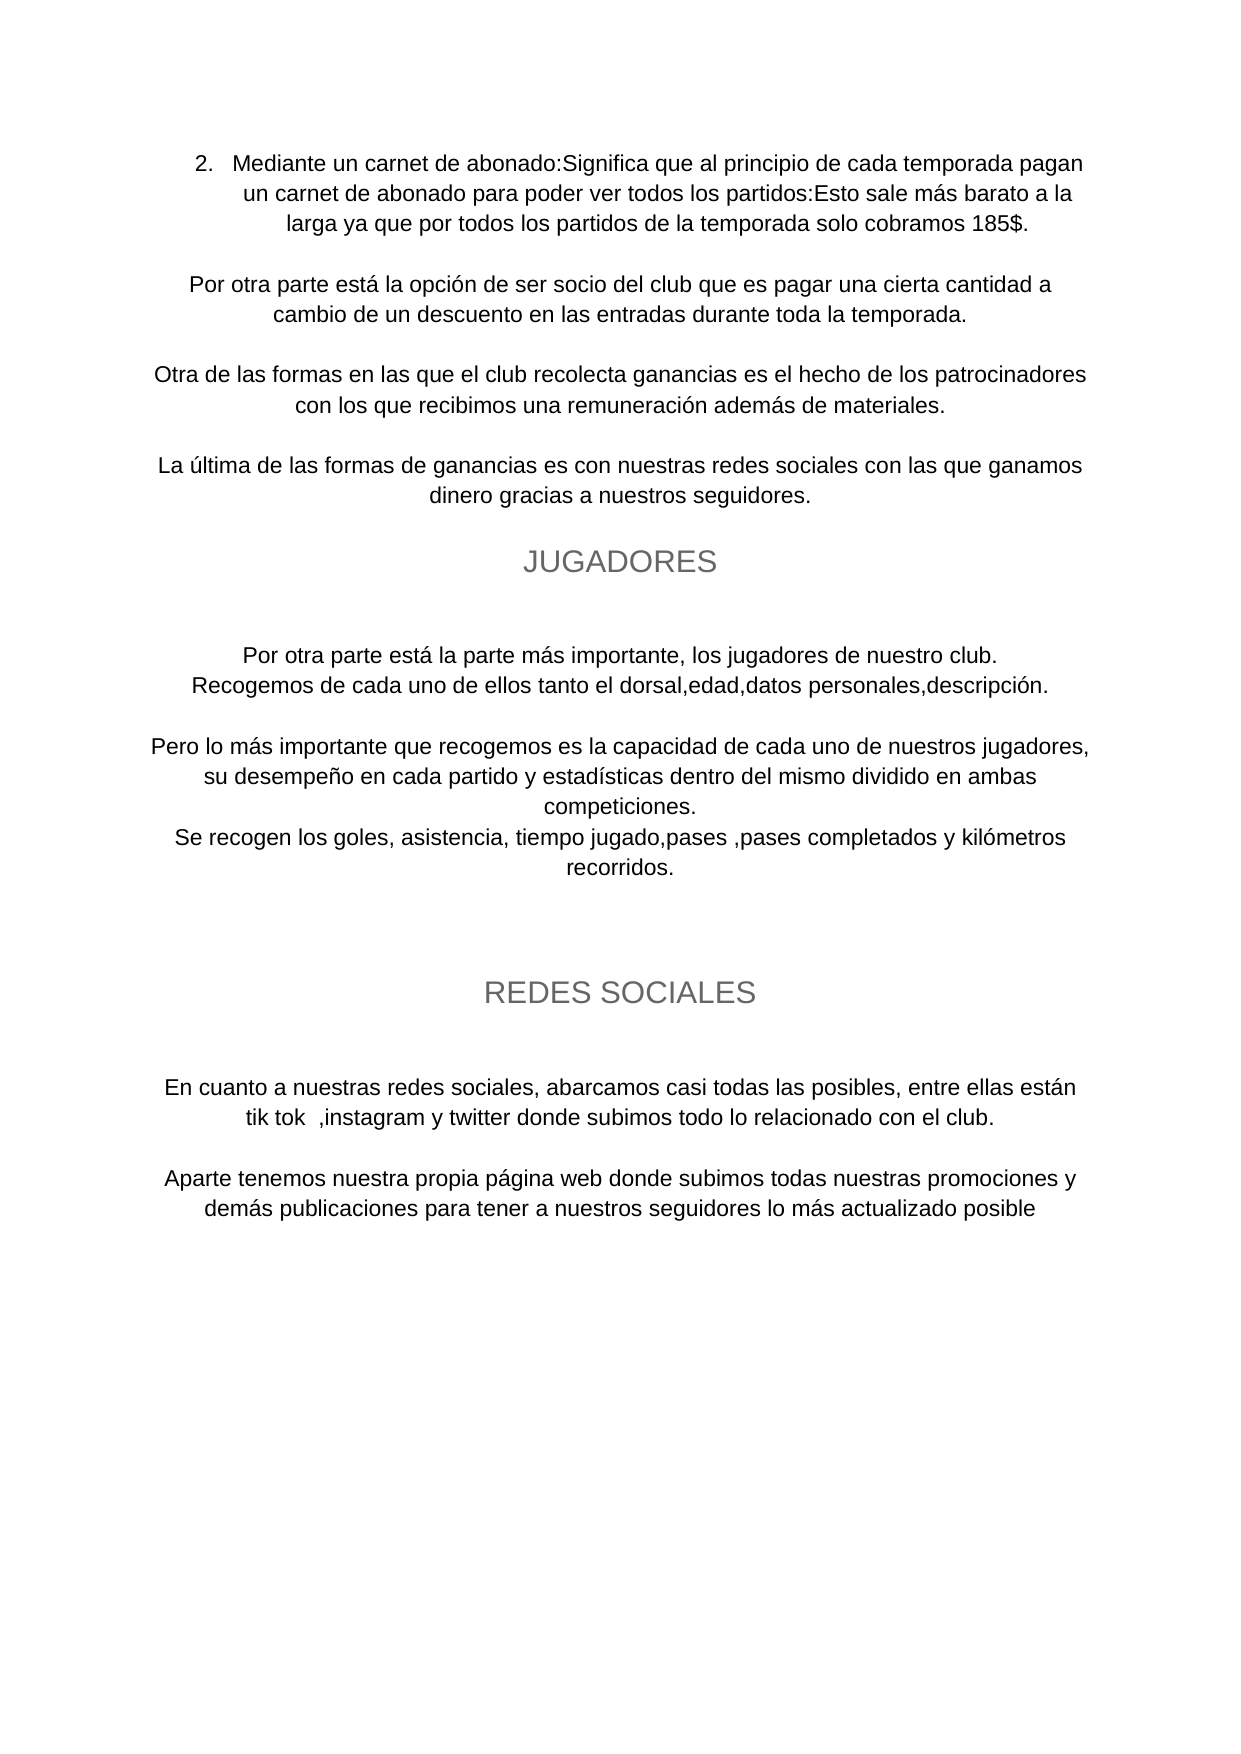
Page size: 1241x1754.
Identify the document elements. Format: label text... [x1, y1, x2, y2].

text En cuanto a nuestras redes sociales, abarcamos casi todas las posibles, entre ellas están tik tok ,instagram y twitter donde subimos todo lo relacionado con el club. [150, 1074, 1090, 1131]
text Pero lo más importante que recogemos es la capacidad de cada uno de nuestros jugadores, su desempeño en cada partido y estadísticas dentro del mismo dividido en ambas competiciones. [150, 733, 1090, 819]
text La última de las formas de ganancias es con nuestras redes sociales con las que ganamos dinero gracias a nuestros seguidores. [150, 452, 1090, 509]
text Se recogen los goles, asistencia, tiempo jugado,pases ,pases completados y kilómetros recorridos. [150, 823, 1090, 880]
text Otra de las formas en las que el club recolecta ganancias es el hecho de los patrocinadores con los que recibimos una remuneración además de materiales. [150, 361, 1090, 418]
subtitle JUGADORES [150, 543, 1090, 579]
text Aparte tenemos nuestra propia página web donde subimos todas nuestras promociones y demás publicaciones para tener a nuestros seguidores lo más actualizado posible [150, 1164, 1090, 1221]
text Por otra parte está la parte más importante, los jugadores de nuestro club. [150, 642, 1090, 668]
subtitle REDES SOCIALES [150, 974, 1090, 1010]
text Recogemos de cada uno de ellos tanto el dorsal,edad,datos personales,descripción. [150, 672, 1090, 699]
text Por otra parte está la opción de ser socio del club que es pagar una cierta cantidad a cambio de un descuento en las entradas durante toda la temporada. [150, 271, 1090, 327]
list Mediante un carnet de abonado:Significa que al principio de cada temporada pagan un carnet de abonado para poder ver todos los partidos:Esto sale más barato a la larga ya que por todos los partidos de la temporada solo cobramos 185$. [187, 150, 1090, 237]
